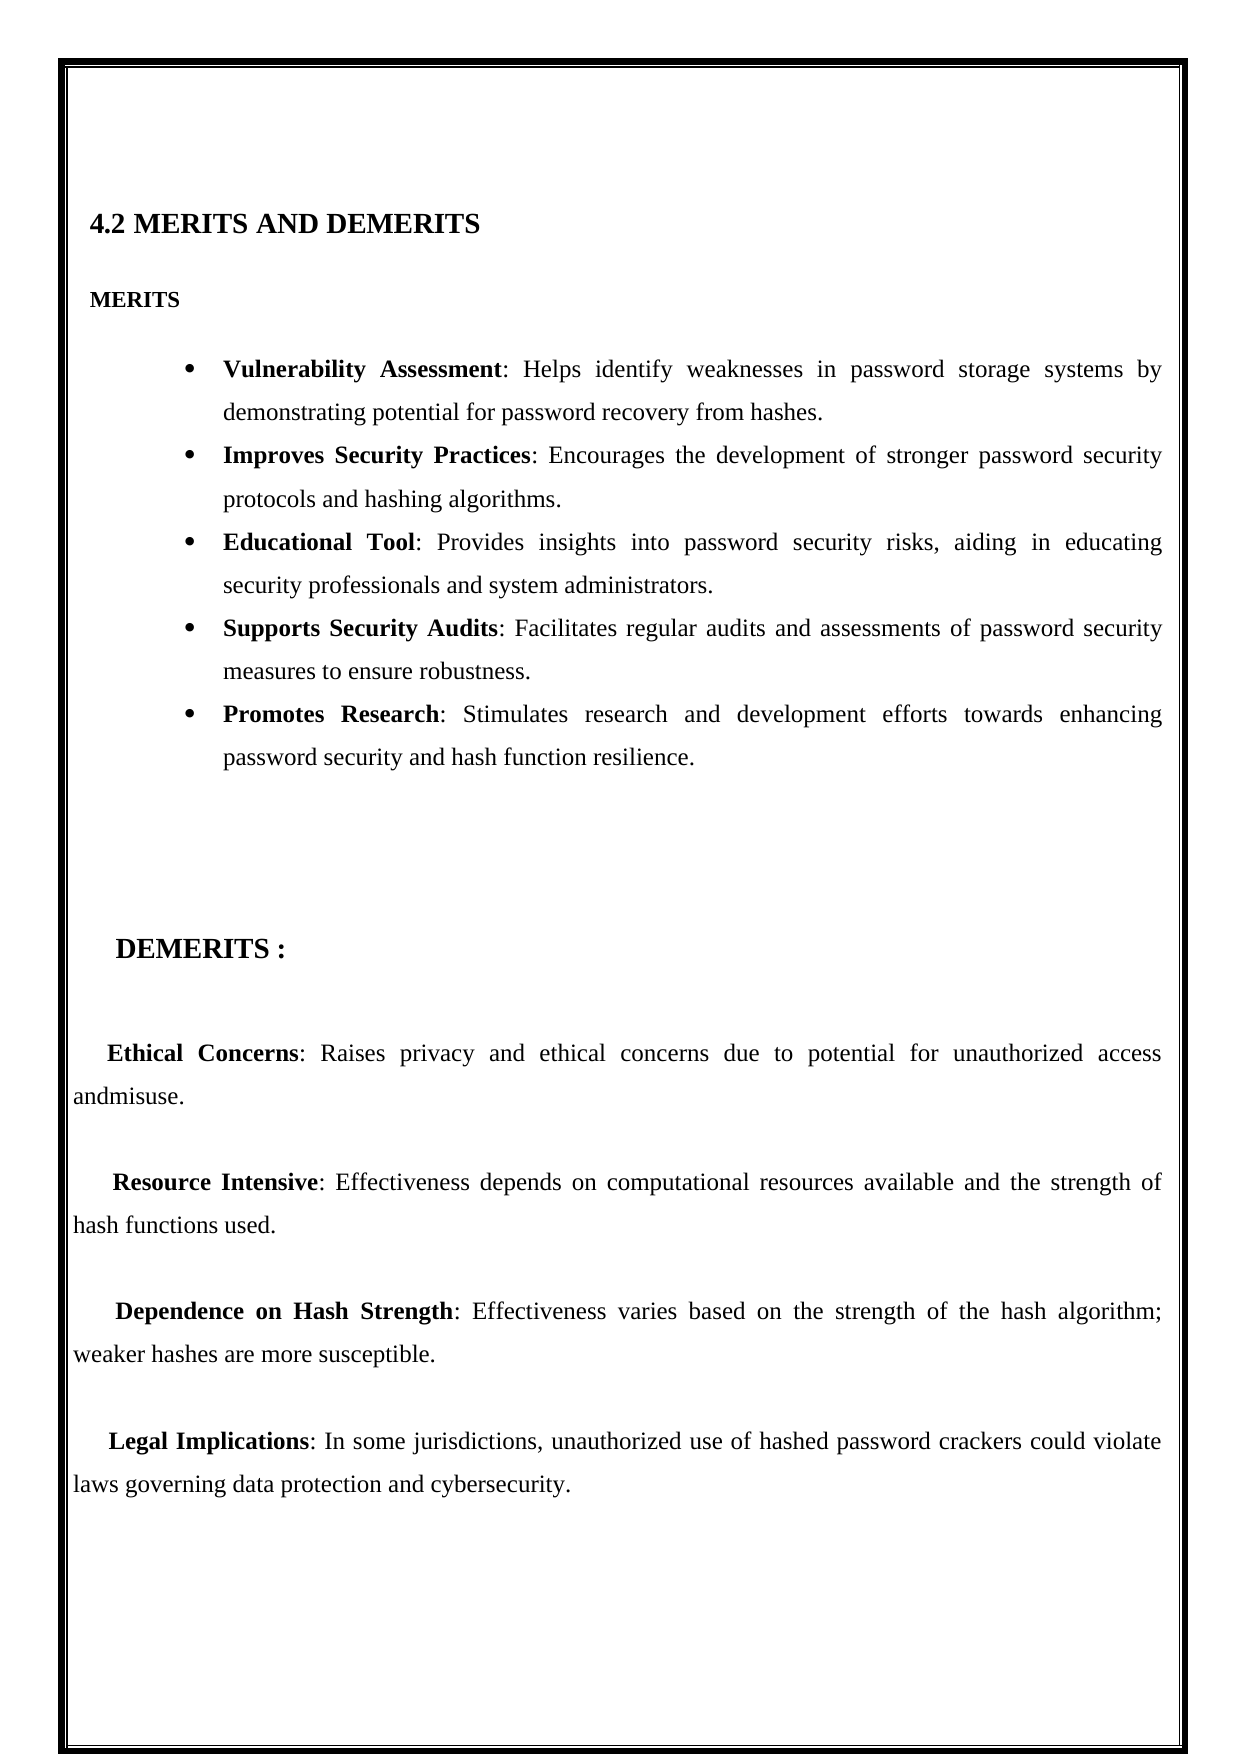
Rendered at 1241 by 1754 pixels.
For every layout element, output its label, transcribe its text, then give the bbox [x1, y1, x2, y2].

subtitle DEMERITS : [73, 931, 1163, 964]
list Supports Security Audits: Facilitates regular audits and assessments of password security measures to ensure robustness. [185, 613, 1163, 685]
list Improves Security Practices: Encourages the development of stronger password security protocols and hashing algorithms. [185, 441, 1163, 512]
list Vulnerability Assessment: Helps identify weaknesses in password storage systems by demonstrating potential for password recovery from hashes. [185, 354, 1163, 426]
text  Legal Implications: In some jurisdictions, unauthorized use of hashed password crackers could violate laws governing data protection and cybersecurity. [73, 1426, 1163, 1498]
text  Dependence on Hash Strength: Effectiveness varies based on the strength of the hash algorithm; weaker hashes are more susceptible. [73, 1296, 1163, 1368]
text  Ethical Concerns: Raises privacy and ethical concerns due to potential for unauthorized access andmisuse. [73, 1038, 1163, 1109]
list Educational Tool: Provides insights into password security risks, aiding in educating security professionals and system administrators. [185, 527, 1163, 599]
list Promotes Research: Stimulates research and development efforts towards enhancing password security and hash function resilience. [185, 699, 1163, 771]
subtitle MERITS AND DEMERITS [89, 206, 1163, 240]
text  Resource Intensive: Effectiveness depends on computational resources available and the strength of hash functions used. [73, 1167, 1163, 1239]
text MERITS [89, 286, 1163, 312]
